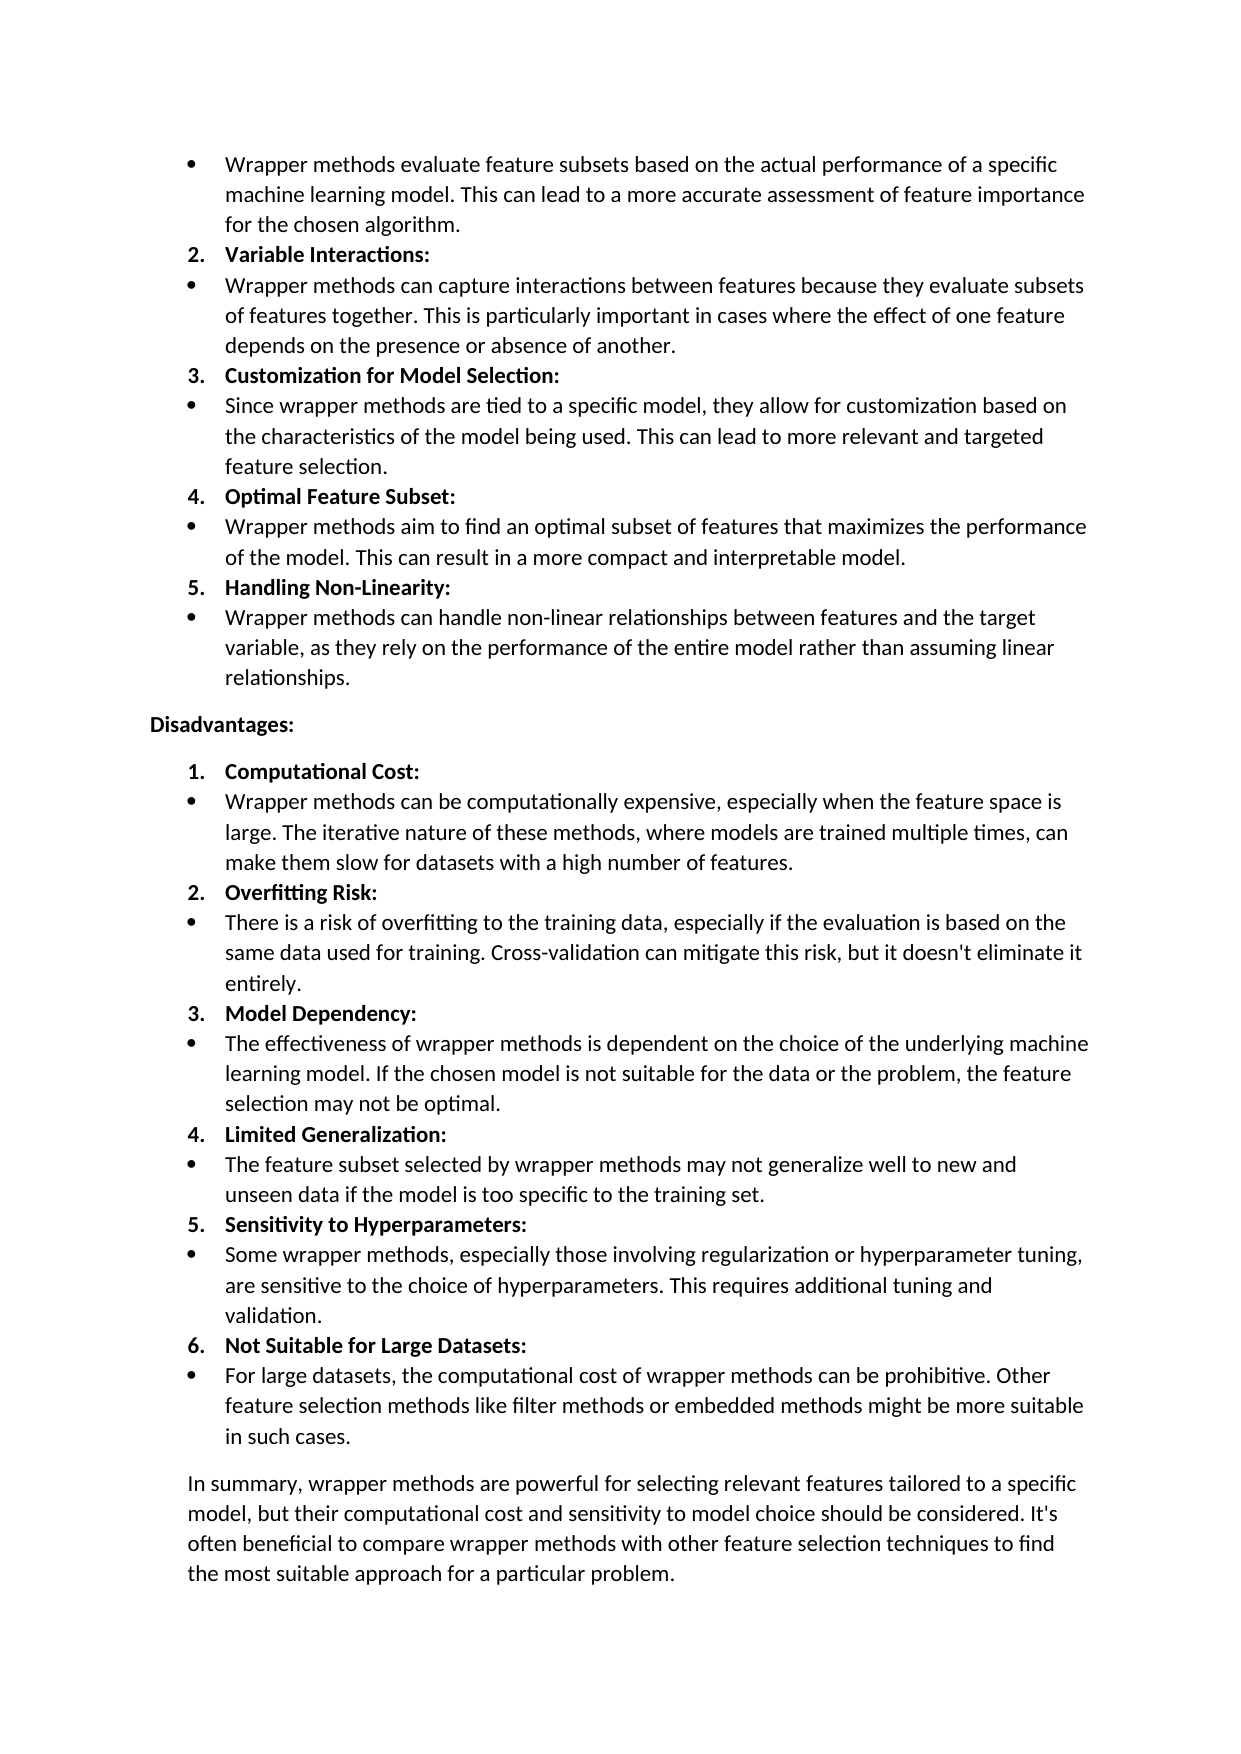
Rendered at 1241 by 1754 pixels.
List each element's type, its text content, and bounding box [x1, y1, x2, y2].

list Wrapper methods evaluate feature subsets based on the actual performance of a specific machine learning model. This can lead to a more accurate assessment of feature importance for the chosen algorithm. [187, 150, 1090, 238]
list For large datasets, the computational cost of wrapper methods can be prohibitive. Other feature selection methods like filter methods or embedded methods might be more suitable in such cases. [187, 1361, 1090, 1450]
text Disadvantages: [150, 710, 1090, 738]
list Optimal Feature Subset: [187, 482, 1090, 510]
list Computational Cost: [187, 757, 1090, 785]
list Sensitivity to Hyperparameters: [187, 1210, 1090, 1238]
list Wrapper methods can be computationally expensive, especially when the feature space is large. The iterative nature of these methods, where models are trained multiple times, can make them slow for datasets with a high number of features. [187, 787, 1090, 876]
list Wrapper methods can handle non-linear relationships between features and the target variable, as they rely on the performance of the entire model rather than assuming linear relationships. [187, 603, 1090, 692]
list Limited Generalization: [187, 1120, 1090, 1148]
list There is a risk of overfitting to the training data, especially if the evaluation is based on the same data used for training. Cross-validation can mitigate this risk, but it doesn't eliminate it entirely. [187, 908, 1090, 997]
text In summary, wrapper methods are powerful for selecting relevant features tailored to a specific model, but their computational cost and sensitivity to model choice should be considered. It's often beneficial to compare wrapper methods with other feature selection techniques to find the most suitable approach for a particular problem. [187, 1469, 1090, 1587]
list Wrapper methods aim to find an optimal subset of features that maximizes the performance of the model. This can result in a more compact and interpretable model. [187, 512, 1090, 571]
list Model Dependency: [187, 999, 1090, 1027]
list Some wrapper methods, especially those involving regularization or hyperparameter tuning, are sensitive to the choice of hyperparameters. This requires additional tuning and validation. [187, 1241, 1090, 1329]
list Variable Interactions: [187, 241, 1090, 269]
list Overfitting Risk: [187, 878, 1090, 906]
list Since wrapper methods are tied to a specific model, they allow for customization based on the characteristics of the model being used. This can lead to more relevant and targeted feature selection. [187, 392, 1090, 480]
list Not Suitable for Large Datasets: [187, 1331, 1090, 1359]
list Wrapper methods can capture interactions between features because they evaluate subsets of features together. This is particularly important in cases where the effect of one feature depends on the presence or absence of another. [187, 271, 1090, 359]
list The feature subset selected by wrapper methods may not generalize well to new and unseen data if the model is too specific to the training set. [187, 1150, 1090, 1208]
list Customization for Model Selection: [187, 361, 1090, 389]
list The effectiveness of wrapper methods is dependent on the choice of the underlying machine learning model. If the chosen model is not suitable for the data or the problem, the feature selection may not be optimal. [187, 1029, 1090, 1118]
list Handling Non-Linearity: [187, 573, 1090, 601]
